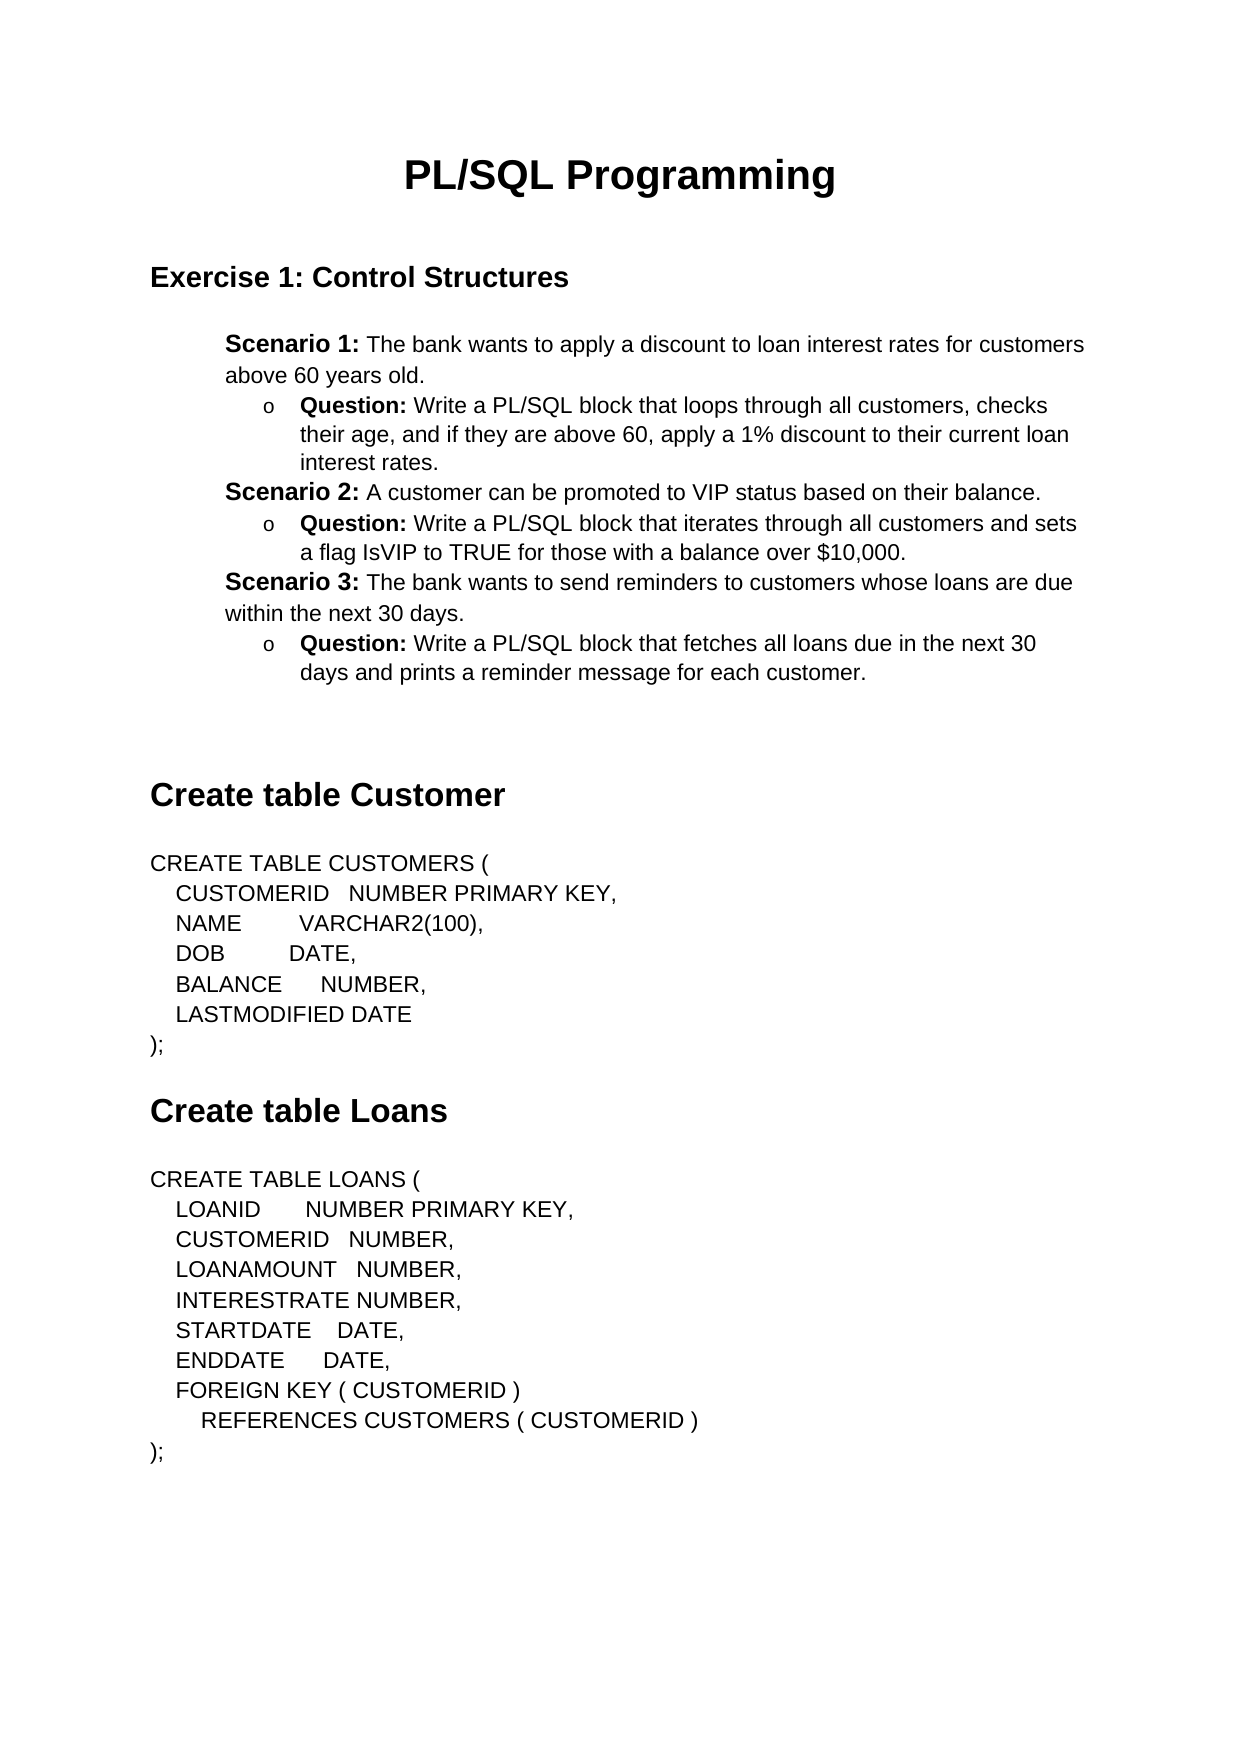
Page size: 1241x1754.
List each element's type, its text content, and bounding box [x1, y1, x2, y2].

text Scenario 3: The bank wants to send reminders to customers whose loans are due within the next 30 days. [225, 567, 1090, 626]
text BALANCE NUMBER, [150, 971, 1090, 997]
text CUSTOMERID NUMBER, [150, 1226, 1090, 1253]
text STARTDATE DATE, [150, 1317, 1090, 1343]
text INTERESTRATE NUMBER, [150, 1287, 1090, 1313]
text LASTMODIFIED DATE [150, 1001, 1090, 1027]
text CREATE TABLE LOANS ( [150, 1166, 1090, 1192]
text Exercise 1: Control Structures [150, 260, 1090, 294]
text ENDDATE DATE, [150, 1347, 1090, 1373]
text CUSTOMERID NUMBER PRIMARY KEY, [150, 880, 1090, 906]
list Question: Write a PL/SQL block that loops through all customers, checks their age, and if they are above 60, apply a 1% discount to their current loan interest rates. [262, 392, 1090, 475]
text Create table Loans [150, 1091, 1090, 1130]
text REFERENCES CUSTOMERS ( CUSTOMERID ) [150, 1407, 1090, 1434]
text Scenario 1: The bank wants to apply a discount to loan interest rates for customers above 60 years old. [225, 329, 1090, 388]
text CREATE TABLE CUSTOMERS ( [150, 850, 1090, 876]
text DOB DATE, [150, 940, 1090, 967]
text PL/SQL Programming [150, 150, 1090, 198]
text ); [150, 1438, 1090, 1464]
text Create table Customer [150, 775, 1090, 814]
text Scenario 2: A customer can be promoted to VIP status based on their balance. [225, 477, 1090, 506]
text ); [150, 1031, 1090, 1057]
text LOANAMOUNT NUMBER, [150, 1256, 1090, 1283]
text LOANID NUMBER PRIMARY KEY, [150, 1196, 1090, 1222]
text FOREIGN KEY ( CUSTOMERID ) [150, 1377, 1090, 1404]
list Question: Write a PL/SQL block that iterates through all customers and sets a flag IsVIP to TRUE for those with a balance over $10,000. [262, 510, 1090, 566]
text NAME VARCHAR2(100), [150, 910, 1090, 937]
list Question: Write a PL/SQL block that fetches all loans due in the next 30 days and prints a reminder message for each customer. [262, 630, 1090, 686]
